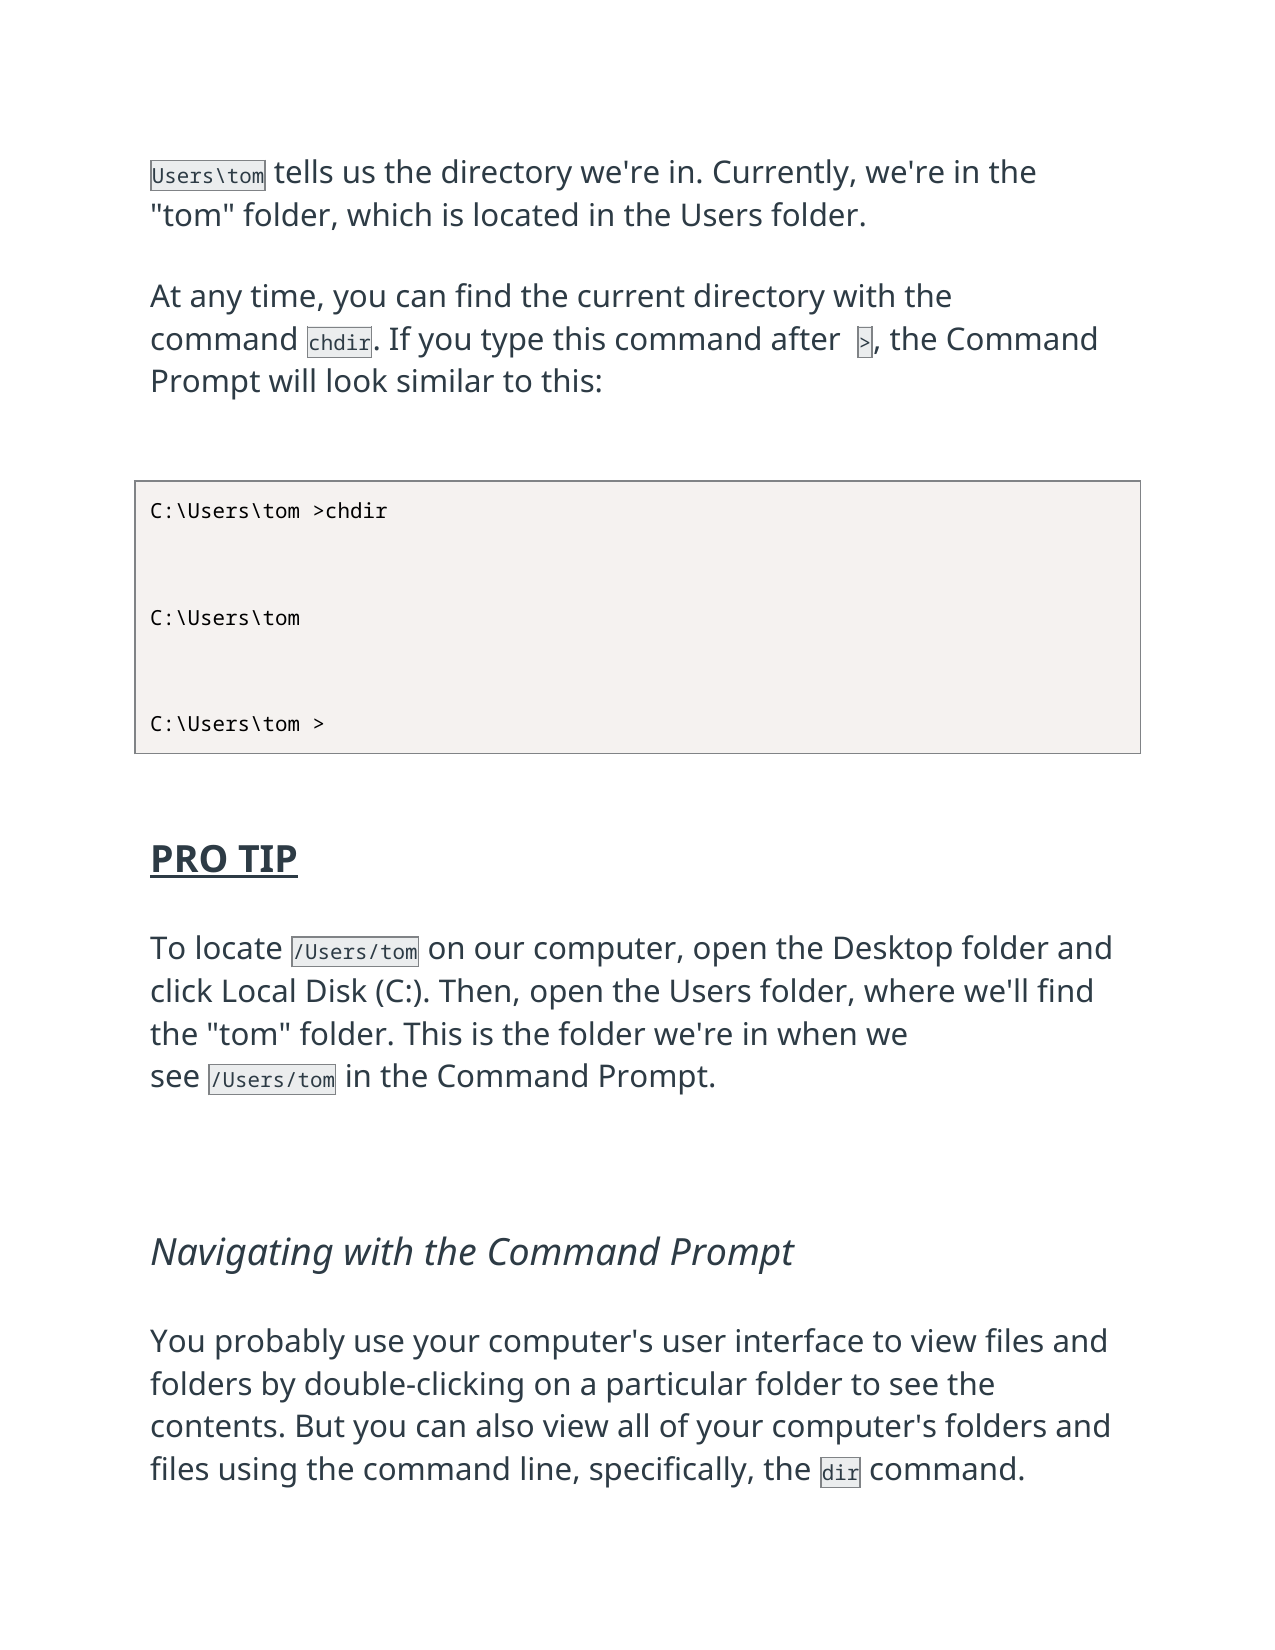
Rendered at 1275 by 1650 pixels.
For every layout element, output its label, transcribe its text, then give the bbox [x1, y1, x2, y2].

text To locate /Users/tom on our computer, open the Desktop folder and click Local Disk (C:). Then, open the Users folder, where we'll find the "tom" folder. This is the folder we're in when we see /Users/tom in the Command Prompt. [150, 926, 1125, 1097]
text PRO TIP [150, 832, 1125, 883]
text C:\Users\tom > [136, 693, 1140, 753]
subtitle Navigating with the Command Prompt [150, 1225, 1125, 1276]
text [150, 1319, 1125, 1489]
text C:\Users\tom [136, 587, 1140, 631]
text Users\tom tells us the directory we're in. Currently, we're in the "tom" folder, which is located in the Users folder. [150, 150, 1125, 235]
text C:\Users\tom >chdir [136, 482, 1140, 525]
text At any time, you can find the current directory with the command chdir. If you type this command after >, the Command Prompt will look similar to this: [150, 274, 1125, 402]
